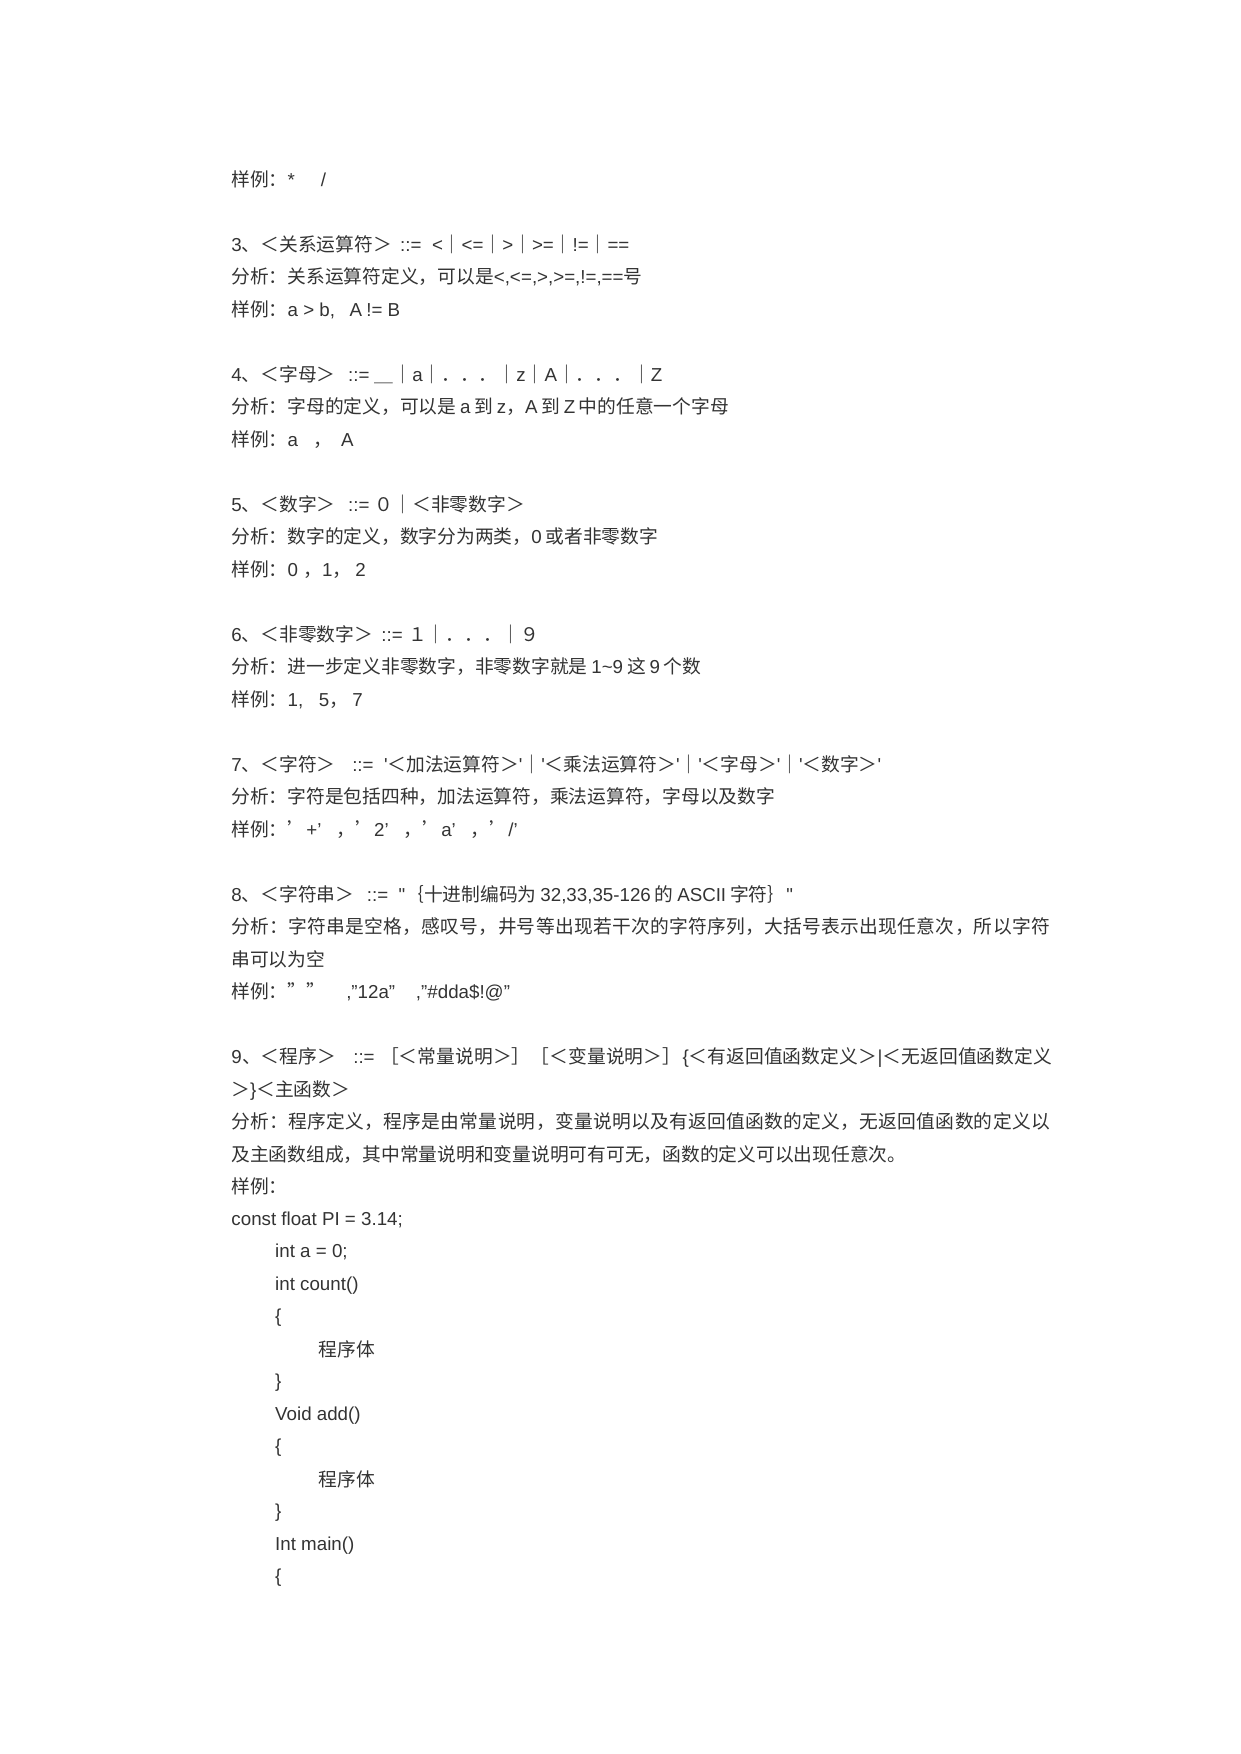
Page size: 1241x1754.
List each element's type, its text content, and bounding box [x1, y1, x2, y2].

text 程序体 [231, 1462, 1053, 1494]
text 样例：a > b, A != B [231, 292, 1053, 324]
text 样例：* / [231, 162, 1053, 194]
text Void add() [231, 1397, 1053, 1429]
text 程序体 [231, 1332, 1053, 1364]
text 分析：字符串是空格，感叹号，井号等出现若干次的字符序列，大括号表示出现任意次，所以字符串可以为空 [231, 909, 1053, 974]
text 样例：a ， A [231, 422, 1053, 454]
text 分析：进一步定义非零数字，非零数字就是1~9这9个数 [231, 649, 1053, 682]
text 3、＜关系运算符＞ ::= <｜<=｜>｜>=｜!=｜== 分析：关系运算符定义，可以是<,<=,>,>=,!=,==号 [231, 194, 1053, 292]
text 4、＜字母＞ ::= ＿｜a｜．．．｜z｜A｜．．．｜Z 分析：字母的定义，可以是a到z，A到Z中的任意一个字母 [231, 357, 1053, 422]
text 8、＜字符串＞ ::= "｛十进制编码为32,33,35-126的ASCII字符｝" [231, 877, 1053, 909]
text 5、＜数字＞ ::= ０｜＜非零数字＞ [231, 487, 1053, 519]
text 7、＜字符＞ ::= '＜加法运算符＞'｜'＜乘法运算符＞'｜'＜字母＞'｜'＜数字＞' 分析：字符是包括四种，加法运算符，乘法运算符，字母以及数字 [231, 747, 1053, 812]
text { [231, 1299, 1053, 1332]
text Int main() [231, 1527, 1053, 1559]
text 样例：1, 5， 7 [231, 682, 1053, 714]
text 样例：’+’ ，’2’ ，’a’ ，’/’ [231, 812, 1053, 844]
text 样例：”” ,”12a” ,”#dda$!@” [231, 974, 1053, 1007]
text 9、＜程序＞ ::= ［＜常量说明＞］［＜变量说明＞］{＜有返回值函数定义＞|＜无返回值函数定义＞}＜主函数＞ [231, 1007, 1053, 1104]
text { [231, 1429, 1053, 1462]
text 分析：程序定义，程序是由常量说明，变量说明以及有返回值函数的定义，无返回值函数的定义以及主函数组成，其中常量说明和变量说明可有可无，函数的定义可以出现任意次。 [231, 1104, 1053, 1169]
text int count() [231, 1267, 1053, 1299]
text int a = 0; [275, 1234, 1053, 1267]
text { [231, 1559, 1053, 1592]
text 分析：数字的定义，数字分为两类，0或者非零数字 [231, 519, 1053, 552]
text 样例：0 ，1， 2 [231, 552, 1053, 584]
text } [231, 1494, 1053, 1527]
text 样例： [231, 1169, 1053, 1202]
text } [231, 1364, 1053, 1397]
text const float PI = 3.14; [231, 1202, 1053, 1234]
text 6、＜非零数字＞ ::= １｜．．．｜９ [231, 617, 1053, 649]
